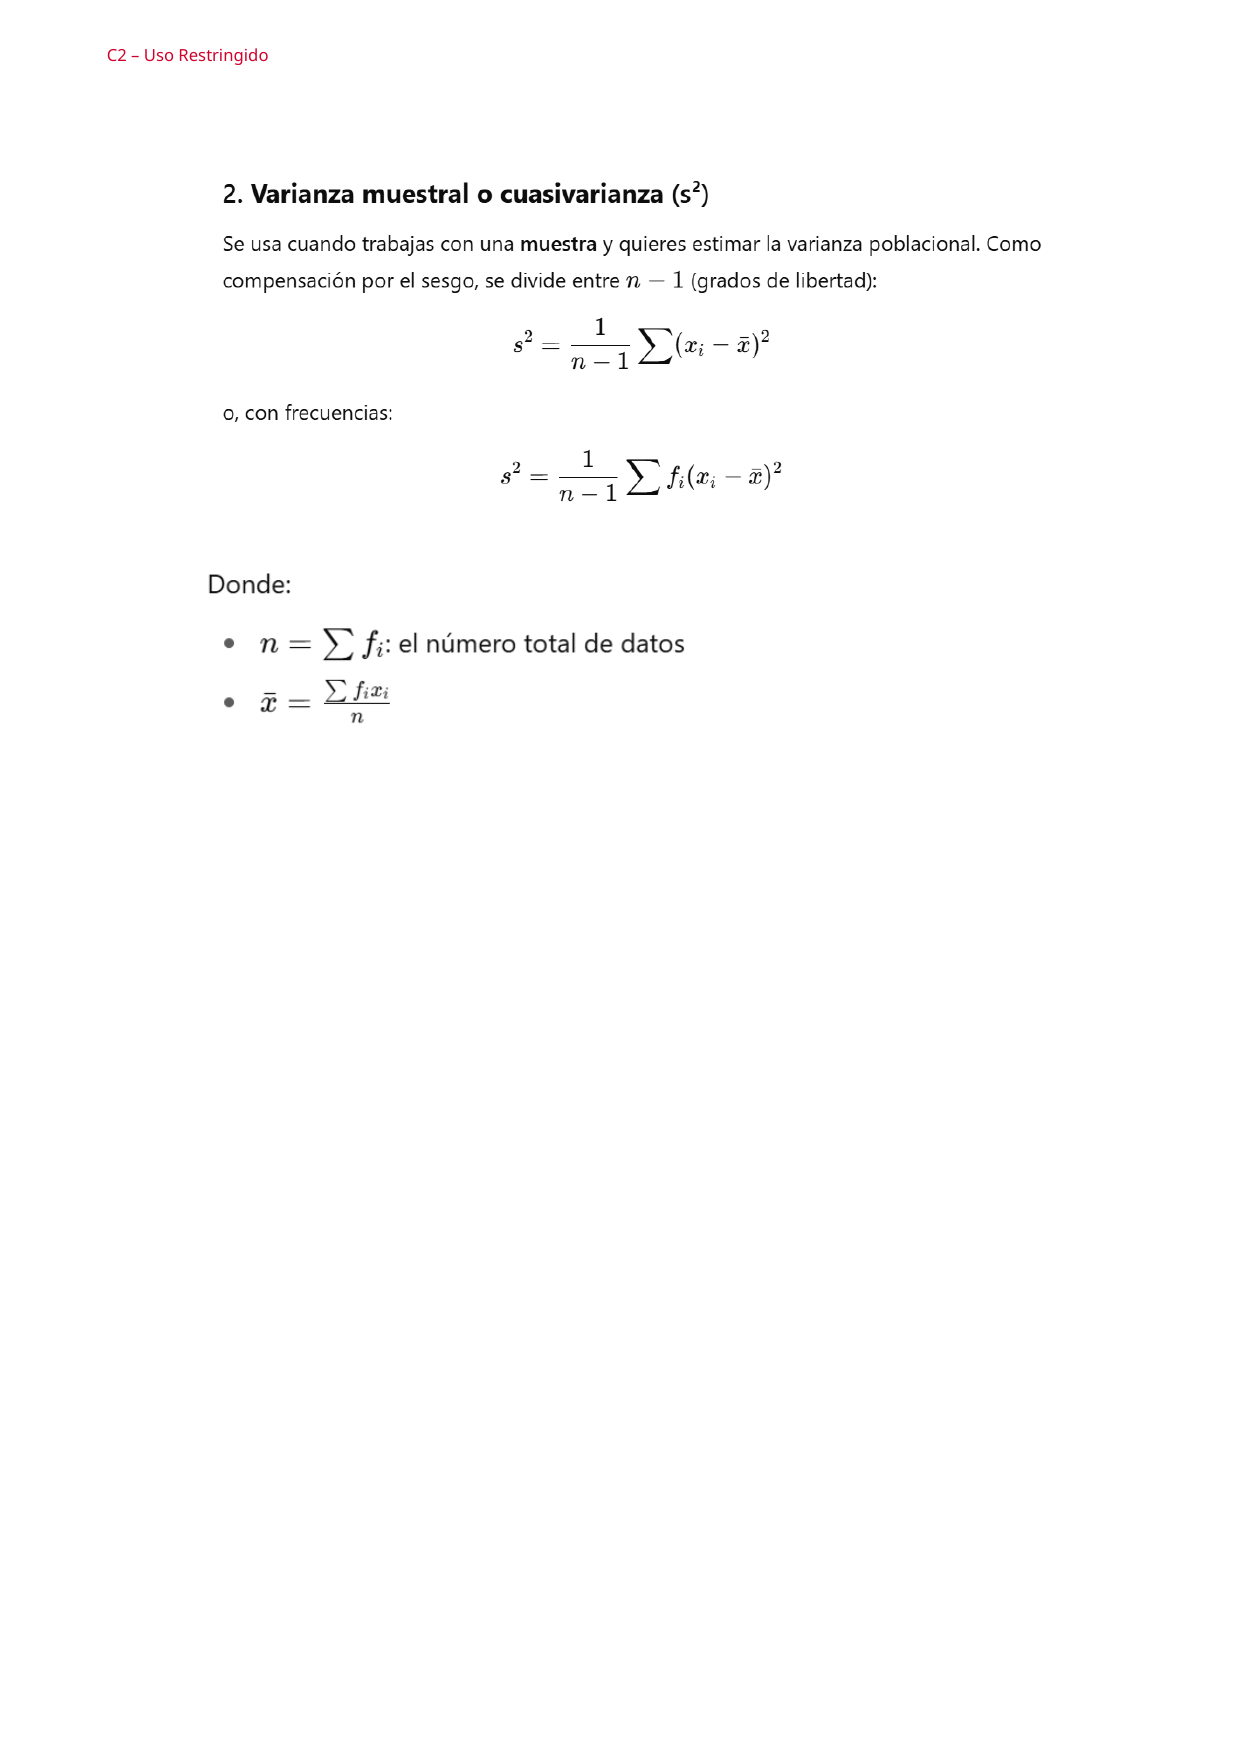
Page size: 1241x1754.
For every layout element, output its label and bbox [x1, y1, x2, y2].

picture [177, 533, 786, 738]
picture [177, 147, 1099, 512]
